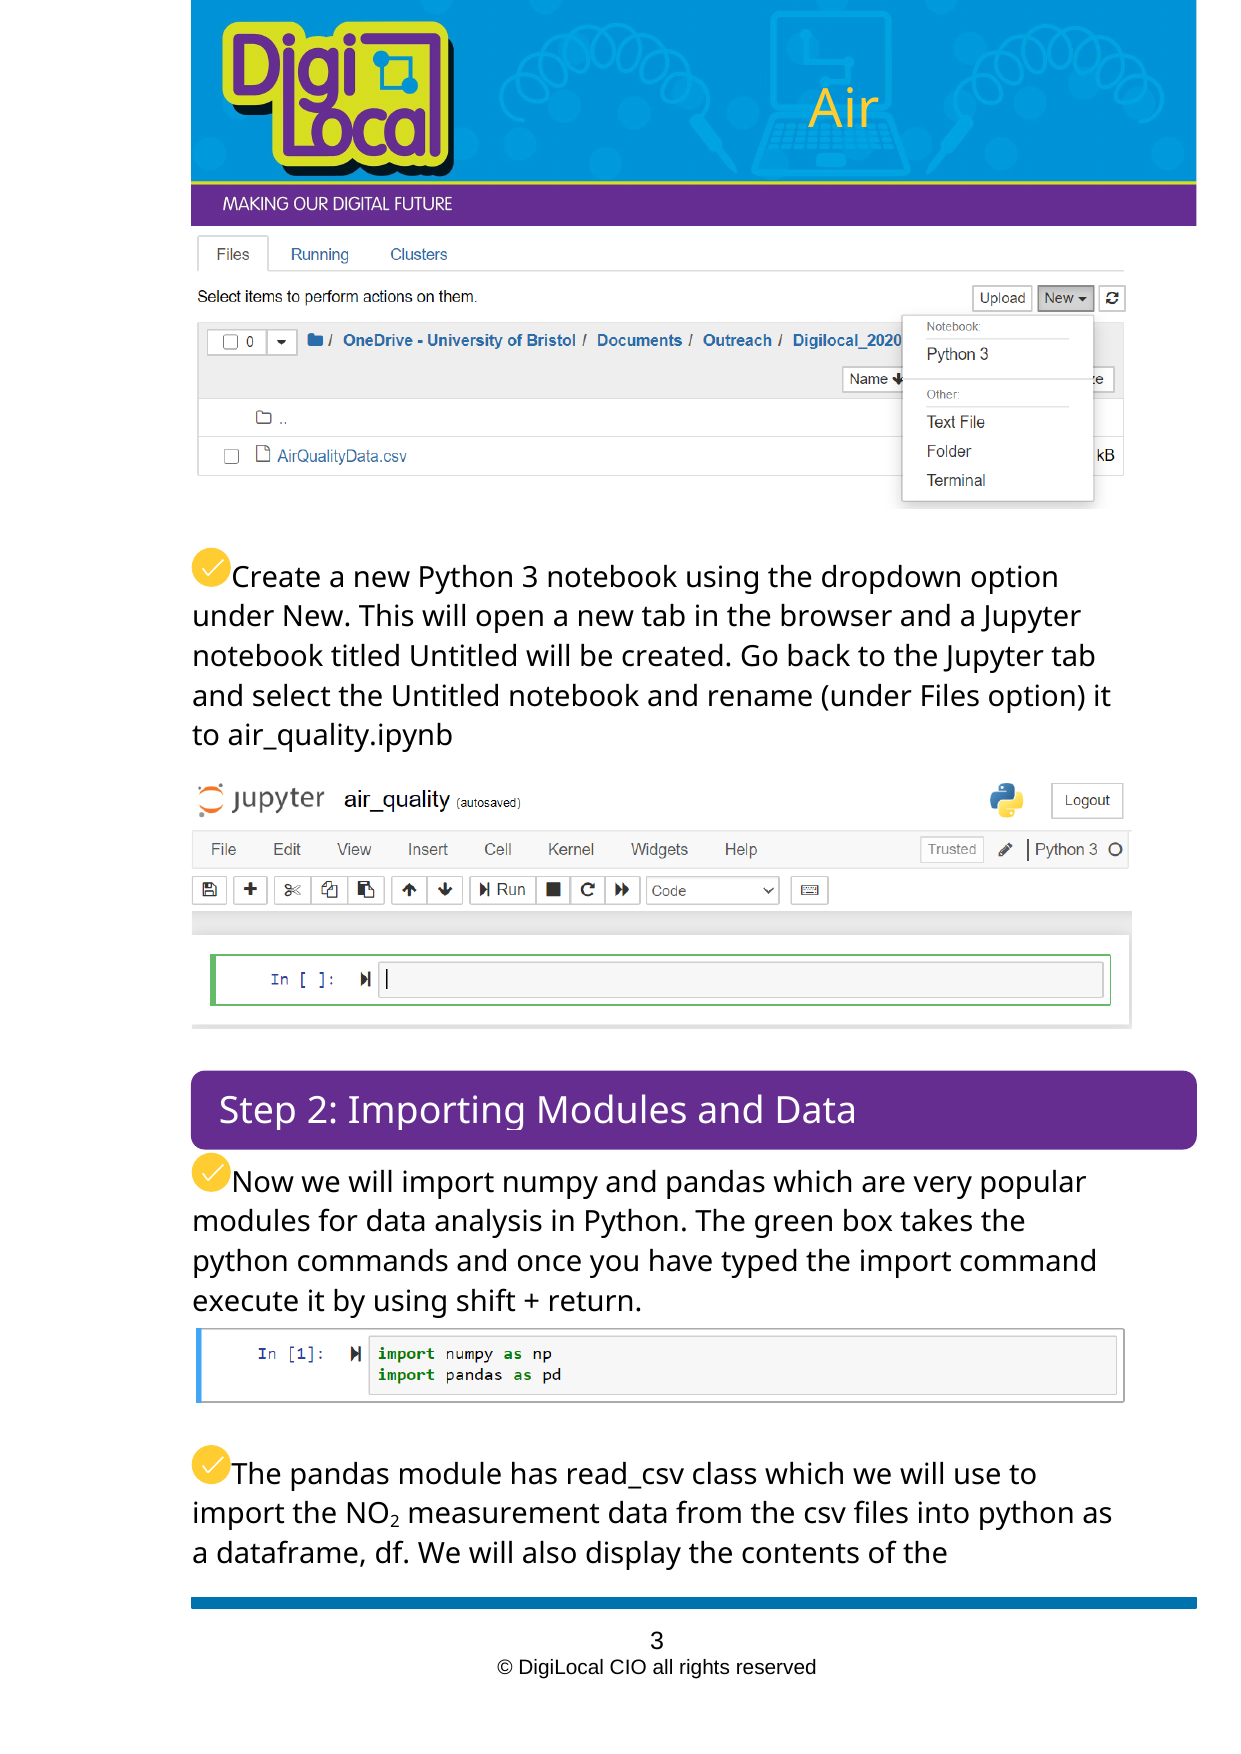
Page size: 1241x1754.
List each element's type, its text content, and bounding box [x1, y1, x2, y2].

text Now we will import numpy and pandas which are very popular modules for data analysis in Python. The green box takes the python commands and once you have typed the import command execute it by using shift + return. [192, 1153, 1122, 1319]
picture [191, 1319, 1132, 1411]
text Create a new Python 3 notebook using the dropdown option under New. This will open a new tab in the browser and a Jupyter notebook titled Untitled will be created. Go back to the Jupyter tab and select the Untitled notebook and rename (under Files option) it to air_quality.ipynb [192, 548, 1122, 754]
picture [191, 181, 1197, 509]
picture [191, 783, 1132, 1029]
picture [223, 21, 454, 176]
